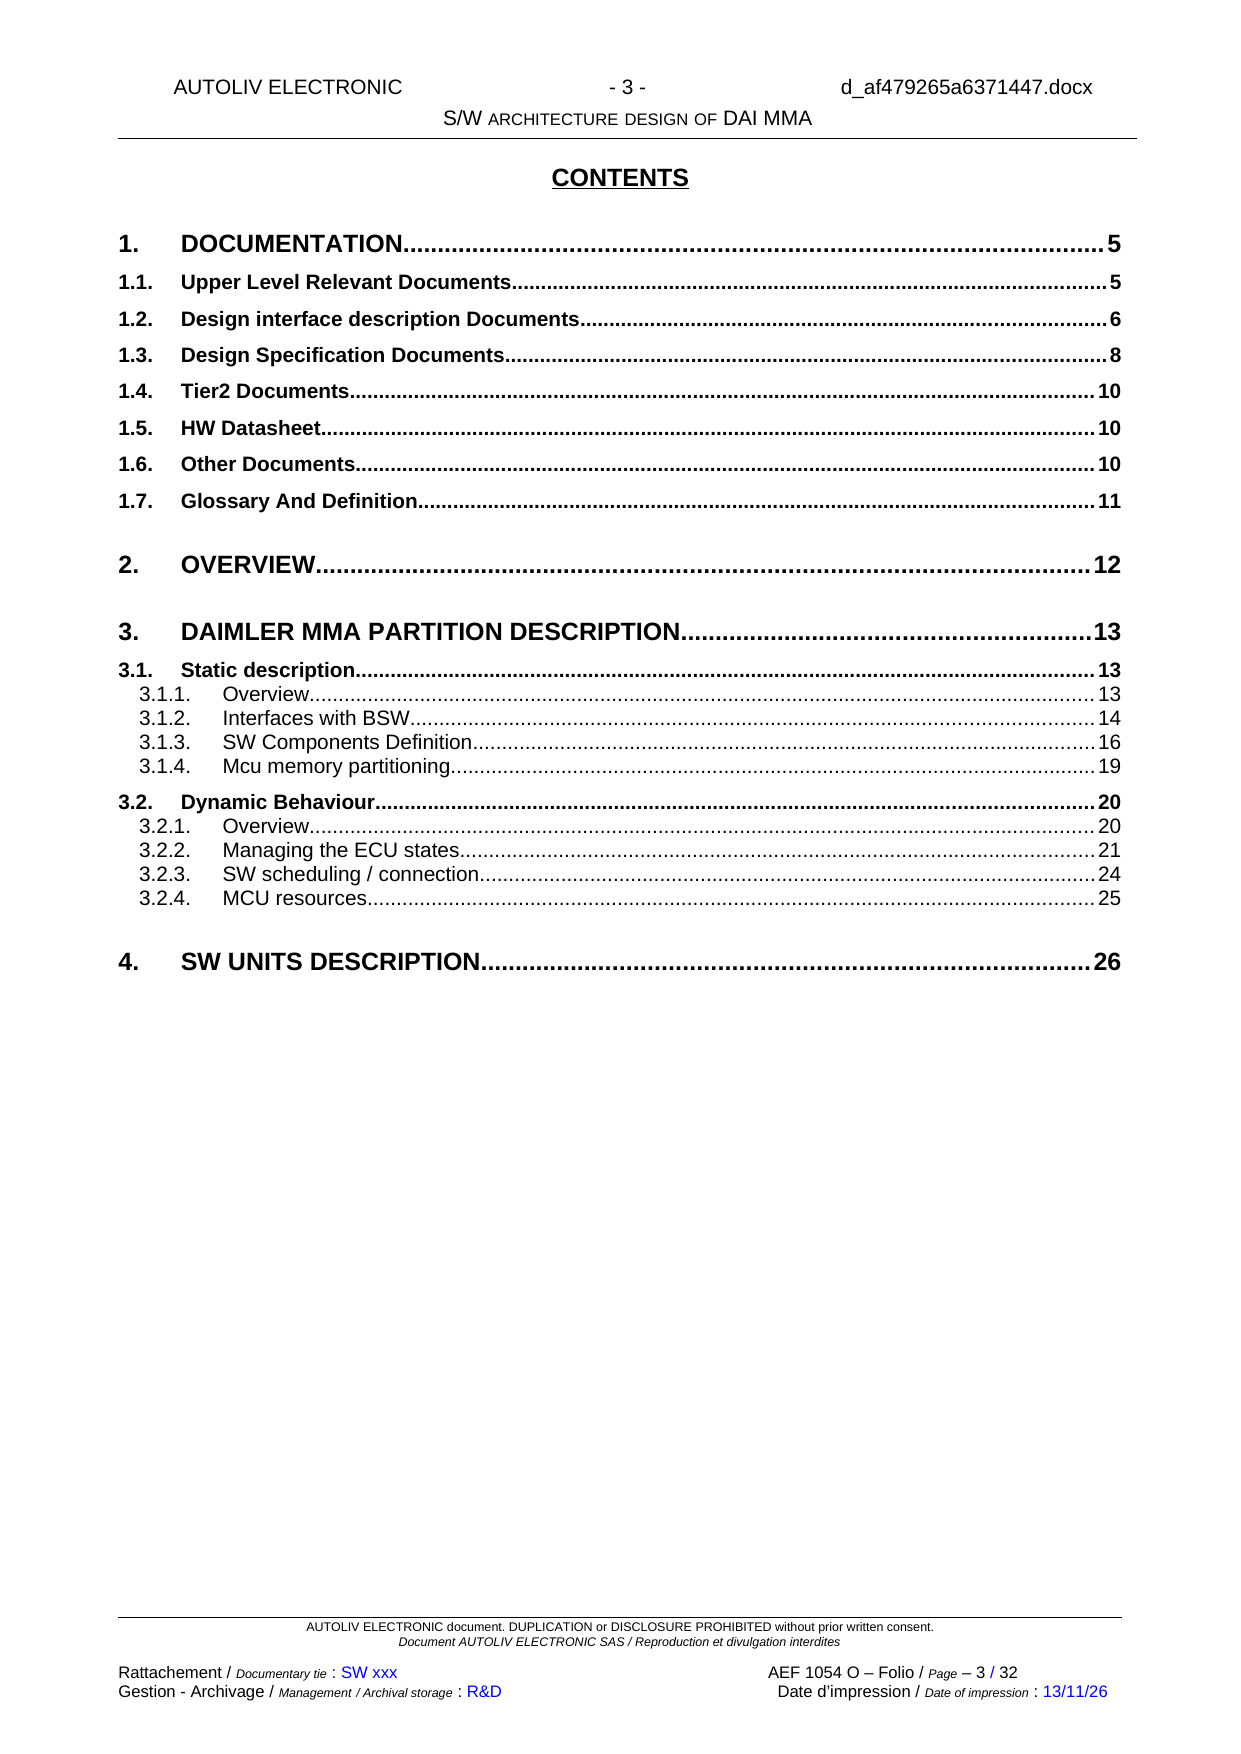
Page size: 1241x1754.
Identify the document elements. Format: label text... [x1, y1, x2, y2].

text 3.2.4. MCU resources 25 [139, 886, 1122, 910]
text 4. SW units description 26 [118, 947, 1122, 976]
text 1.6. Other Documents 10 [118, 452, 1122, 476]
text 3.1.4. Mcu memory partitioning 19 [139, 753, 1122, 777]
text 3.1.2. Interfaces with BSW 14 [139, 706, 1122, 729]
text 1. Documentation 5 [118, 229, 1122, 257]
text 3.2. Dynamic Behaviour 20 [118, 790, 1122, 814]
text 1.7. Glossary And Definition 11 [118, 489, 1122, 513]
text 1.5. HW Datasheet 10 [118, 416, 1122, 440]
text 2. Overview 12 [118, 550, 1122, 579]
text 3.2.1. Overview 20 [139, 814, 1122, 838]
text 3. DAIMLER MMA partition description 13 [118, 616, 1122, 645]
text 1.1. Upper Level Relevant Documents 5 [118, 270, 1122, 294]
text CONTENTS [118, 162, 1122, 191]
text 1.2. Design interface description Documents 6 [118, 306, 1122, 330]
text 3.2.2. Managing the ECU states 21 [139, 838, 1122, 862]
text 1.4. Tier2 Documents 10 [118, 379, 1122, 403]
text 3.1.1. Overview 13 [139, 682, 1122, 706]
text 3.2.3. SW scheduling / connection 24 [139, 862, 1122, 886]
text 1.3. Design Specification Documents 8 [118, 343, 1122, 367]
text 3.1.3. SW Components Definition 16 [139, 729, 1122, 753]
text 3.1. Static description 13 [118, 658, 1122, 682]
